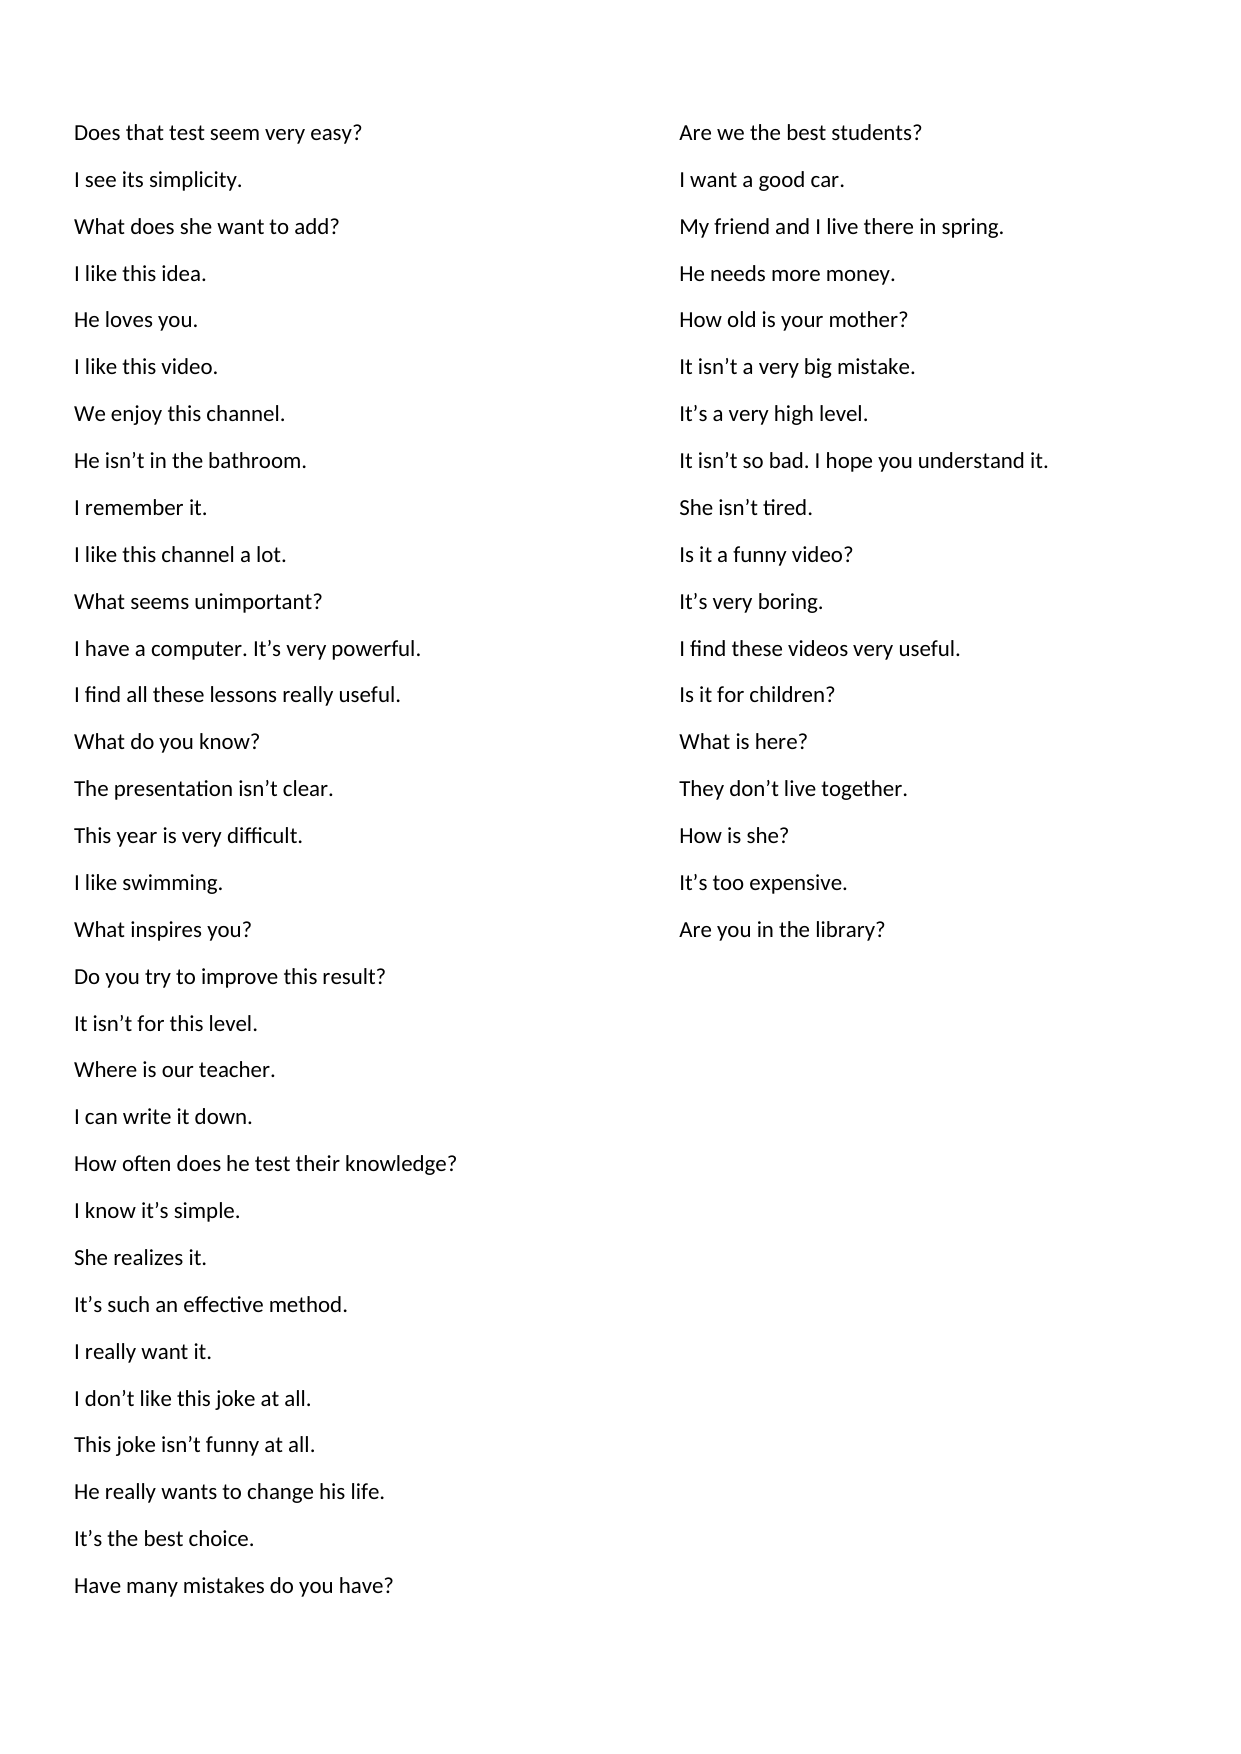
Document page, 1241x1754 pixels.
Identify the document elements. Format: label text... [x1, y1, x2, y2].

text What inspires you? [74, 915, 605, 943]
text I find all these lessons really useful. [74, 681, 605, 709]
text I see its simplicity. [74, 165, 605, 193]
text He loves you. [74, 306, 605, 334]
text How is she? [679, 821, 1211, 849]
text I want a good car. [679, 165, 1211, 193]
text I can write it down. [74, 1102, 605, 1131]
text This year is very difficult. [74, 821, 605, 849]
text It’s the best choice. [74, 1524, 605, 1552]
text She isn’t tired. [679, 493, 1211, 521]
text I like swimming. [74, 868, 605, 896]
text It isn’t so bad. I hope you understand it. [679, 446, 1211, 474]
text What do you know? [74, 727, 605, 756]
text The presentation isn’t clear. [74, 774, 605, 802]
text Where is our teacher. [74, 1056, 605, 1084]
text How old is your mother? [679, 306, 1211, 334]
text It’s a very high level. [679, 399, 1211, 427]
text I know it’s simple. [74, 1196, 605, 1224]
text I remember it. [74, 493, 605, 521]
text What is here? [679, 727, 1211, 756]
text Is it a funny video? [679, 540, 1211, 568]
text Are we the best students? [679, 118, 1211, 146]
text What does she want to add? [74, 212, 605, 240]
text We enjoy this channel. [74, 399, 605, 427]
text I really want it. [74, 1337, 605, 1365]
text Is it for children? [679, 681, 1211, 709]
text He needs more money. [679, 259, 1211, 287]
text She realizes it. [74, 1243, 605, 1271]
text I like this channel a lot. [74, 540, 605, 568]
text I have a computer. It’s very powerful. [74, 634, 605, 662]
text How often does he test their knowledge? [74, 1149, 605, 1177]
text I like this idea. [74, 259, 605, 287]
text It’s such an effective method. [74, 1290, 605, 1318]
text I don’t like this joke at all. [74, 1384, 605, 1412]
text Have many mistakes do you have? [74, 1571, 605, 1599]
text My friend and I live there in spring. [679, 212, 1211, 240]
text This joke isn’t funny at all. [74, 1431, 605, 1459]
text What seems unimportant? [74, 587, 605, 615]
text He isn’t in the bathroom. [74, 446, 605, 474]
text I find these videos very useful. [679, 634, 1211, 662]
text Are you in the library? [679, 915, 1211, 943]
text He really wants to change his life. [74, 1477, 605, 1506]
text Do you try to improve this result? [74, 962, 605, 990]
text It isn’t a very big mistake. [679, 352, 1211, 381]
text It’s very boring. [679, 587, 1211, 615]
text They don’t live together. [679, 774, 1211, 802]
text It’s too expensive. [679, 868, 1211, 896]
text It isn’t for this level. [74, 1009, 605, 1037]
text Does that test seem very easy? [74, 118, 605, 146]
text I like this video. [74, 352, 605, 381]
